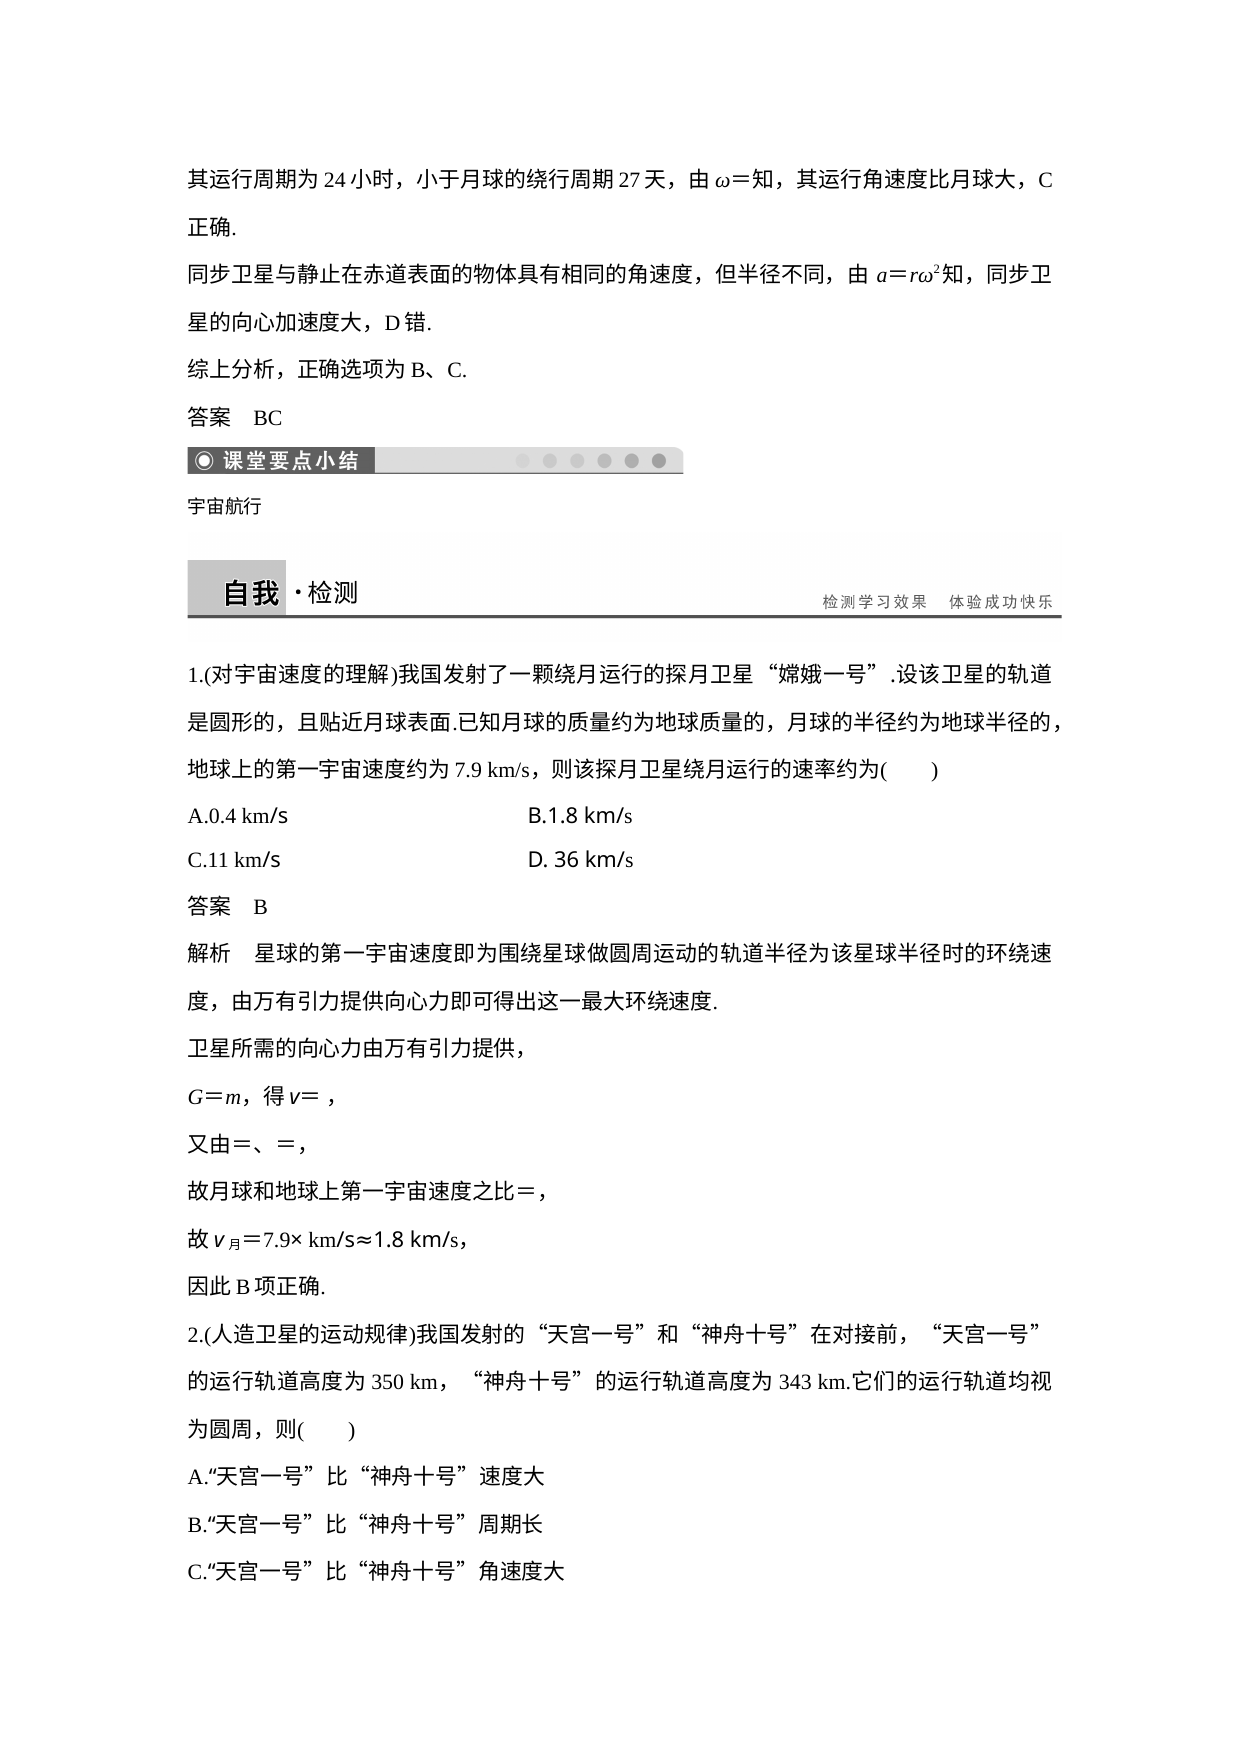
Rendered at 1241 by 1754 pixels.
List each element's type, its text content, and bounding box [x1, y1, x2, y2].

text 其运行周期为24小时，小于月球的绕行周期27天，由ω＝知，其运行角速度比月球大，C正确. [187, 162, 1053, 241]
text 宇宙航行 [187, 492, 1053, 519]
text 同步卫星与静止在赤道表面的物体具有相同的角速度，但半径不同，由a＝rω2知，同步卫星的向心加速度大，D错. [187, 257, 1053, 336]
picture [187, 447, 684, 474]
text 2.(人造卫星的运动规律)我国发射的“天宫一号”和“神舟十号”在对接前，“天宫一号”的运行轨道高度为350 km，“神舟十号”的运行轨道高度为343 km.它们的运行轨道均视为圆周，则( ) [187, 1317, 1053, 1443]
text A.0.4 km/s B.1.8 km/s [187, 799, 1053, 829]
text G＝m，得v＝ ， [187, 1079, 1053, 1111]
text A.“天宫一号”比“神舟十号”速度大 [187, 1459, 1053, 1491]
text 因此B项正确. [187, 1269, 1053, 1301]
text 综上分析，正确选项为B、C. [187, 352, 1053, 384]
text B.“天宫一号”比“神舟十号”周期长 [187, 1507, 1053, 1538]
text 故月球和地球上第一宇宙速度之比＝， [187, 1174, 1053, 1206]
picture [187, 532, 1062, 642]
text 卫星所需的向心力由万有引力提供， [187, 1031, 1053, 1063]
text 又由＝、＝， [187, 1127, 1053, 1158]
text 解析 星球的第一宇宙速度即为围绕星球做圆周运动的轨道半径为该星球半径时的环绕速度，由万有引力提供向心力即可得出这一最大环绕速度. [187, 936, 1053, 1016]
text 1.(对宇宙速度的理解)我国发射了一颗绕月运行的探月卫星“嫦娥一号”.设该卫星的轨道是圆形的，且贴近月球表面.已知月球的质量约为地球质量的，月球的半径约为地球半径的，地球上的第一宇宙速度约为7.9 km/s，则该探月卫星绕月运行的速率约为( ) [187, 657, 1053, 784]
text C.11 km/s D. 36 km/s [187, 844, 1053, 874]
text C.“天宫一号”比“神舟十号”角速度大 [187, 1554, 1053, 1586]
text 故v月＝7.9× km/s≈1.8 km/s， [187, 1222, 1053, 1253]
text 答案 B [187, 889, 1053, 921]
text 答案 BC [187, 399, 1053, 431]
